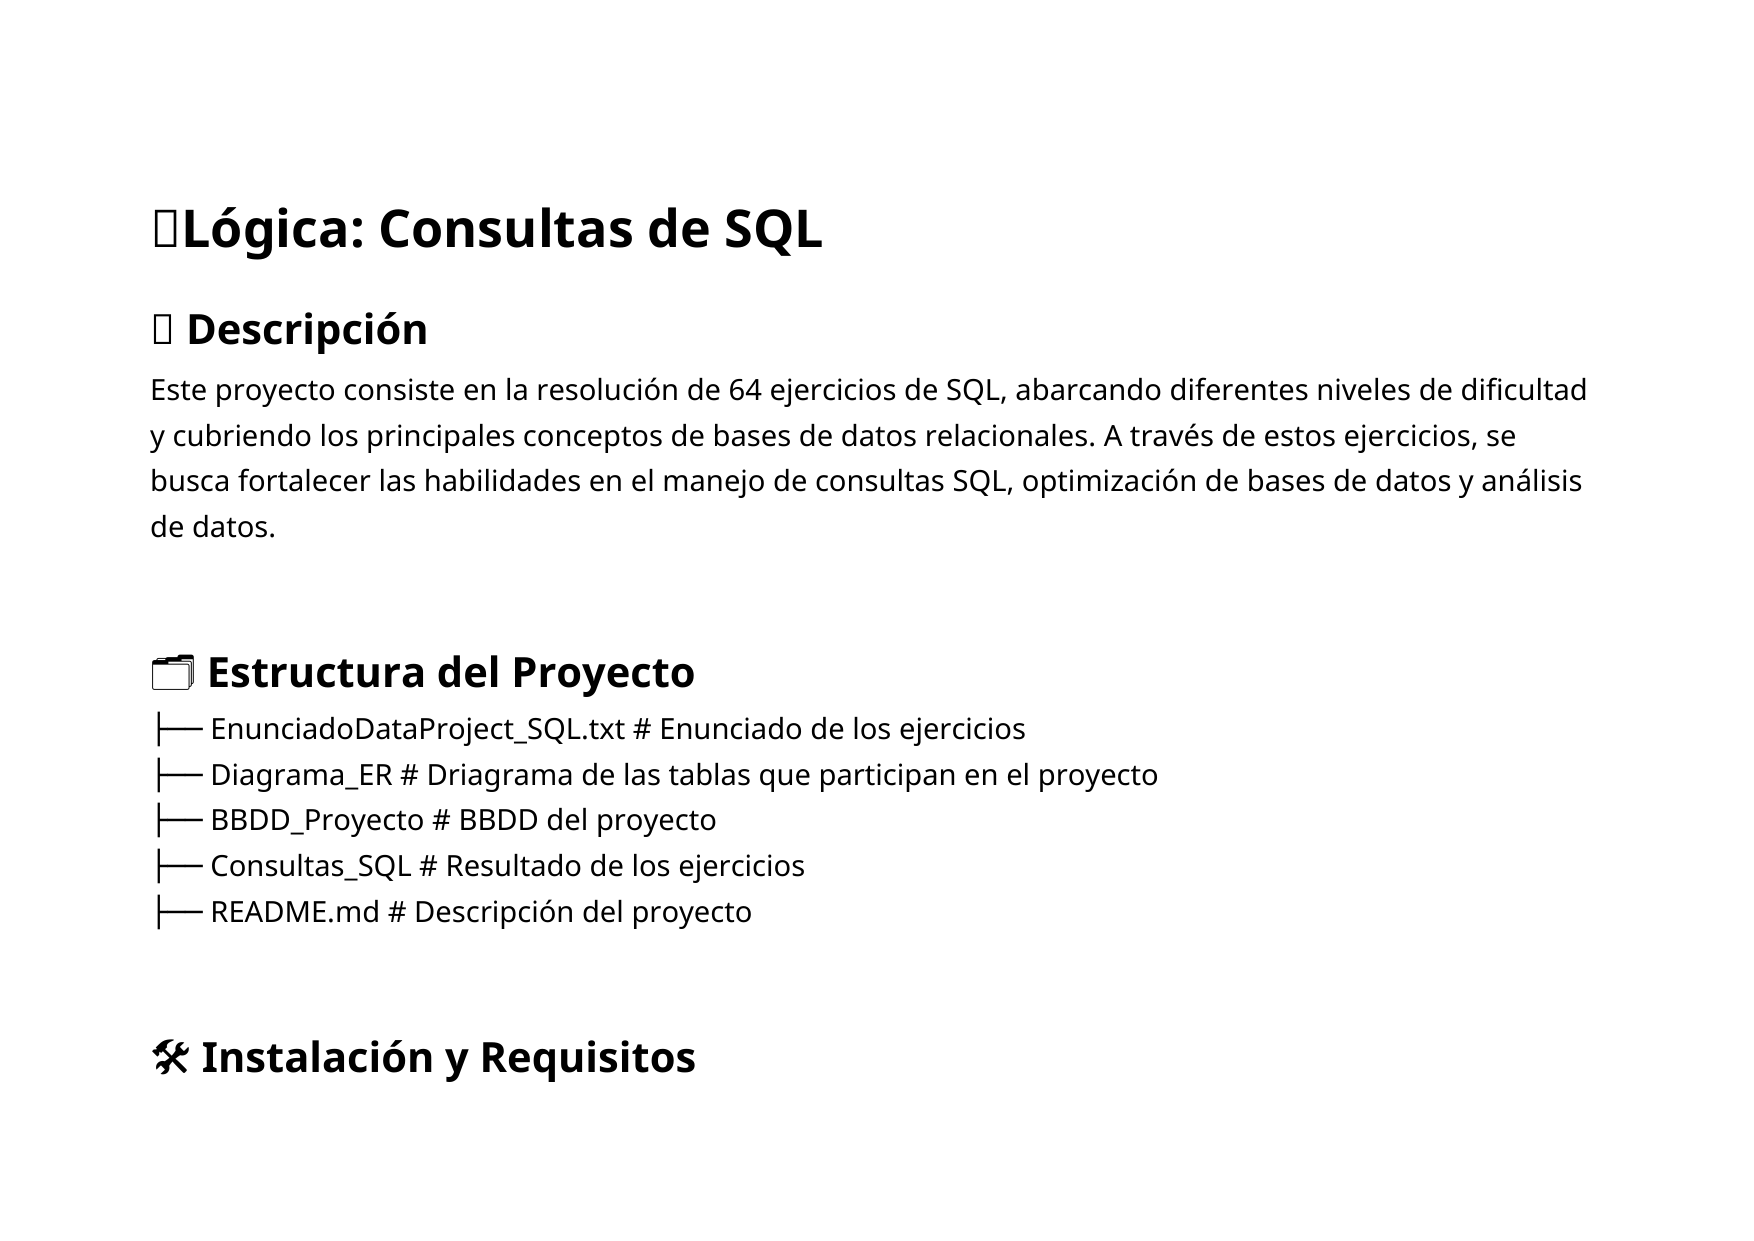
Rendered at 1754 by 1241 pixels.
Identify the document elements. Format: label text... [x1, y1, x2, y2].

text 🛠️ Instalación y Requisitos [150, 1028, 1604, 1084]
text Este proyecto consiste en la resolución de 64 ejercicios de SQL, abarcando diferentes niveles de dificultad y cubriendo los principales conceptos de bases de datos relacionales. A través de estos ejercicios, se busca fortalecer las habilidades en el manejo de consultas SQL, optimización de bases de datos y análisis de datos. [150, 369, 1604, 546]
text ├── EnunciadoDataProject_SQL.txt # Enunciado de los ejercicios [150, 708, 1604, 748]
text 🗂️ Estructura del Proyecto [150, 643, 1604, 700]
subtitle 📌 Descripción [150, 300, 1604, 357]
text ├── Diagrama_ER # Driagrama de las tablas que participan en el proyecto [150, 754, 1604, 794]
text ├── Consultas_SQL # Resultado de los ejercicios [150, 845, 1604, 885]
subtitle 🚀Lógica: Consultas de SQL [150, 192, 1604, 263]
text ├── README.md # Descripción del proyecto [150, 891, 1604, 931]
text ├── BBDD_Proyecto # BBDD del proyecto [150, 799, 1604, 839]
